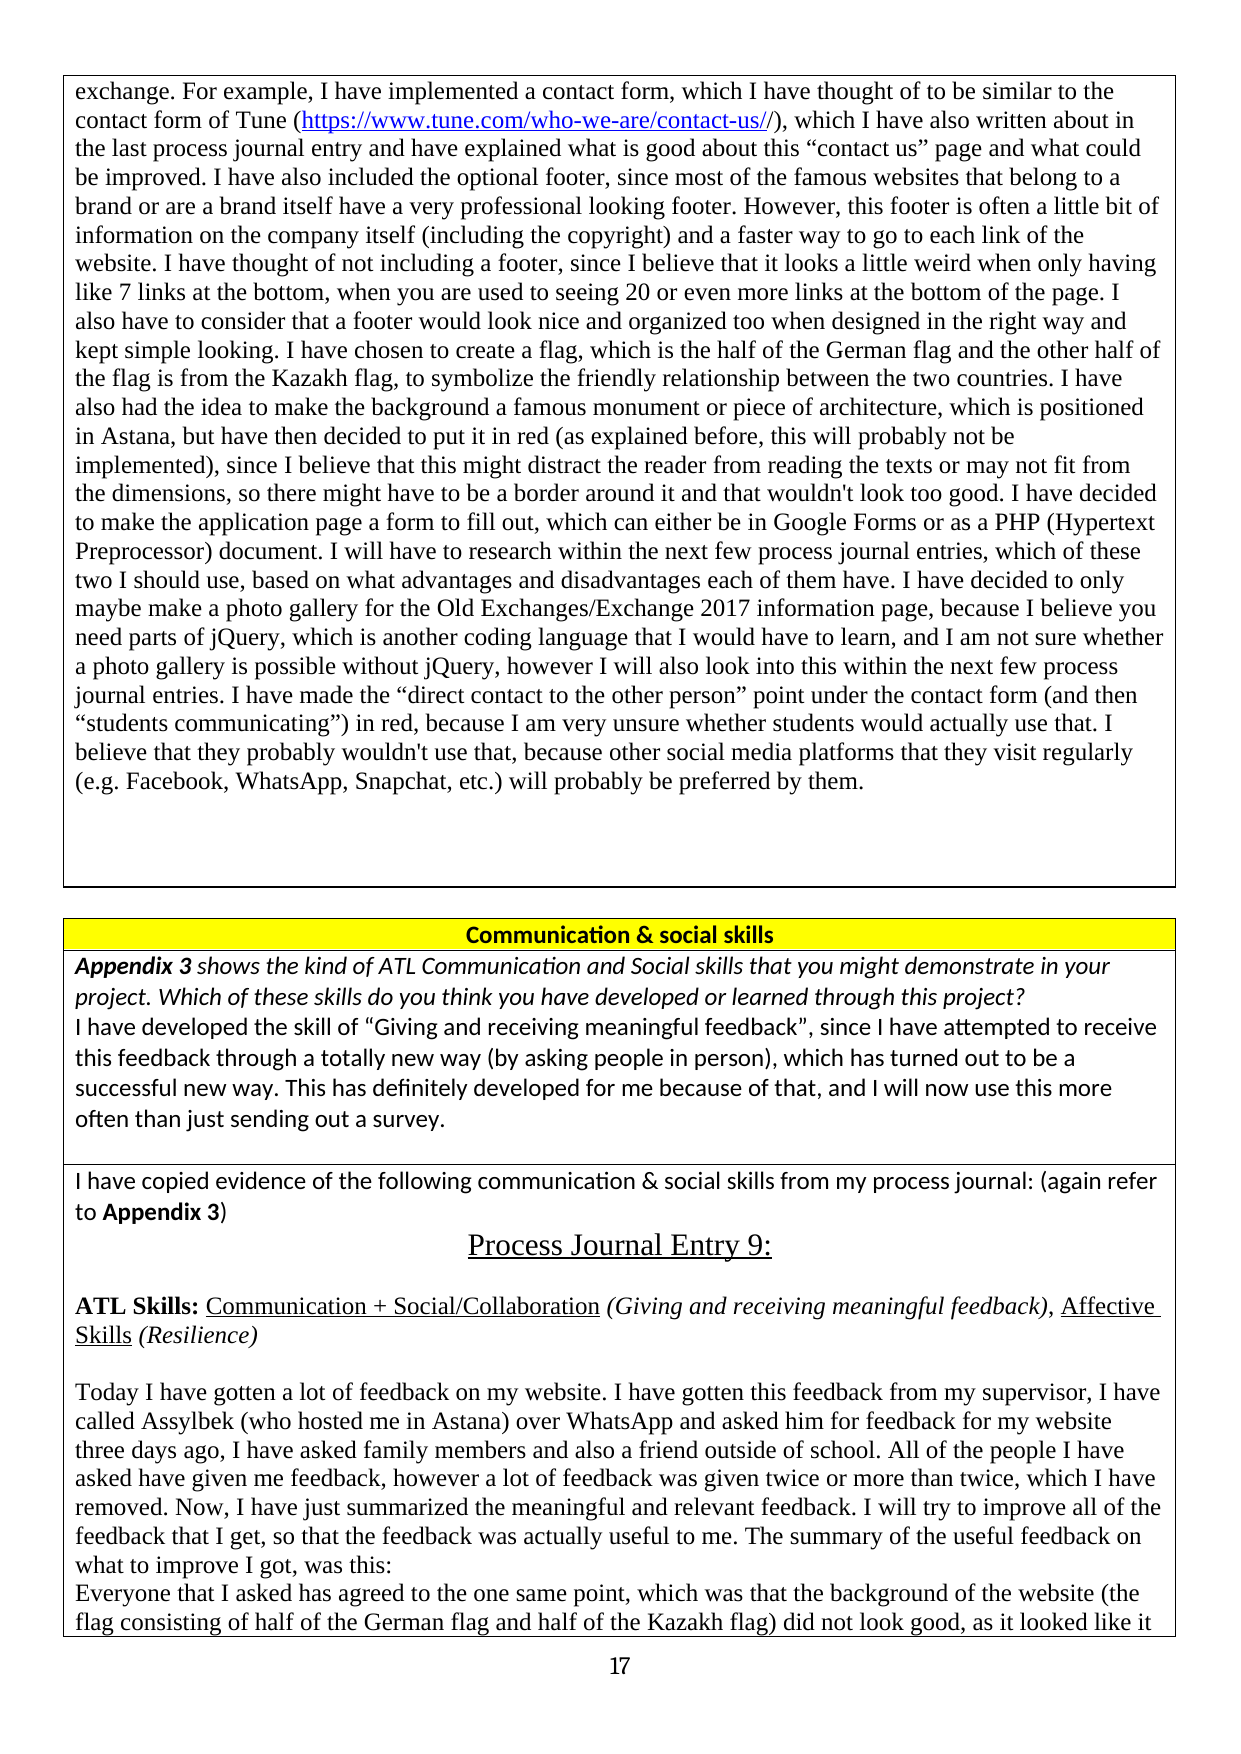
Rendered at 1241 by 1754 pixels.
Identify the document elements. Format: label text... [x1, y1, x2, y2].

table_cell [64, 76, 1175, 886]
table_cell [64, 1165, 1175, 1636]
table_cell Appendix 3 shows the kind of ATL Communication and Social skills that you might demonstrate in your project. Which of these skills do you think you have developed or learned through this project? I have developed the skill of “Giving and receiving meaningful feedback”, since I have attempted to receive this feedback through a totally new way (by asking people in person), which has turned out to be a successful new way. This has definitely developed for me because of that, and I will now use this more often than just sending out a survey. [64, 951, 1175, 1164]
table_header Communication & social skills [64, 919, 1175, 949]
